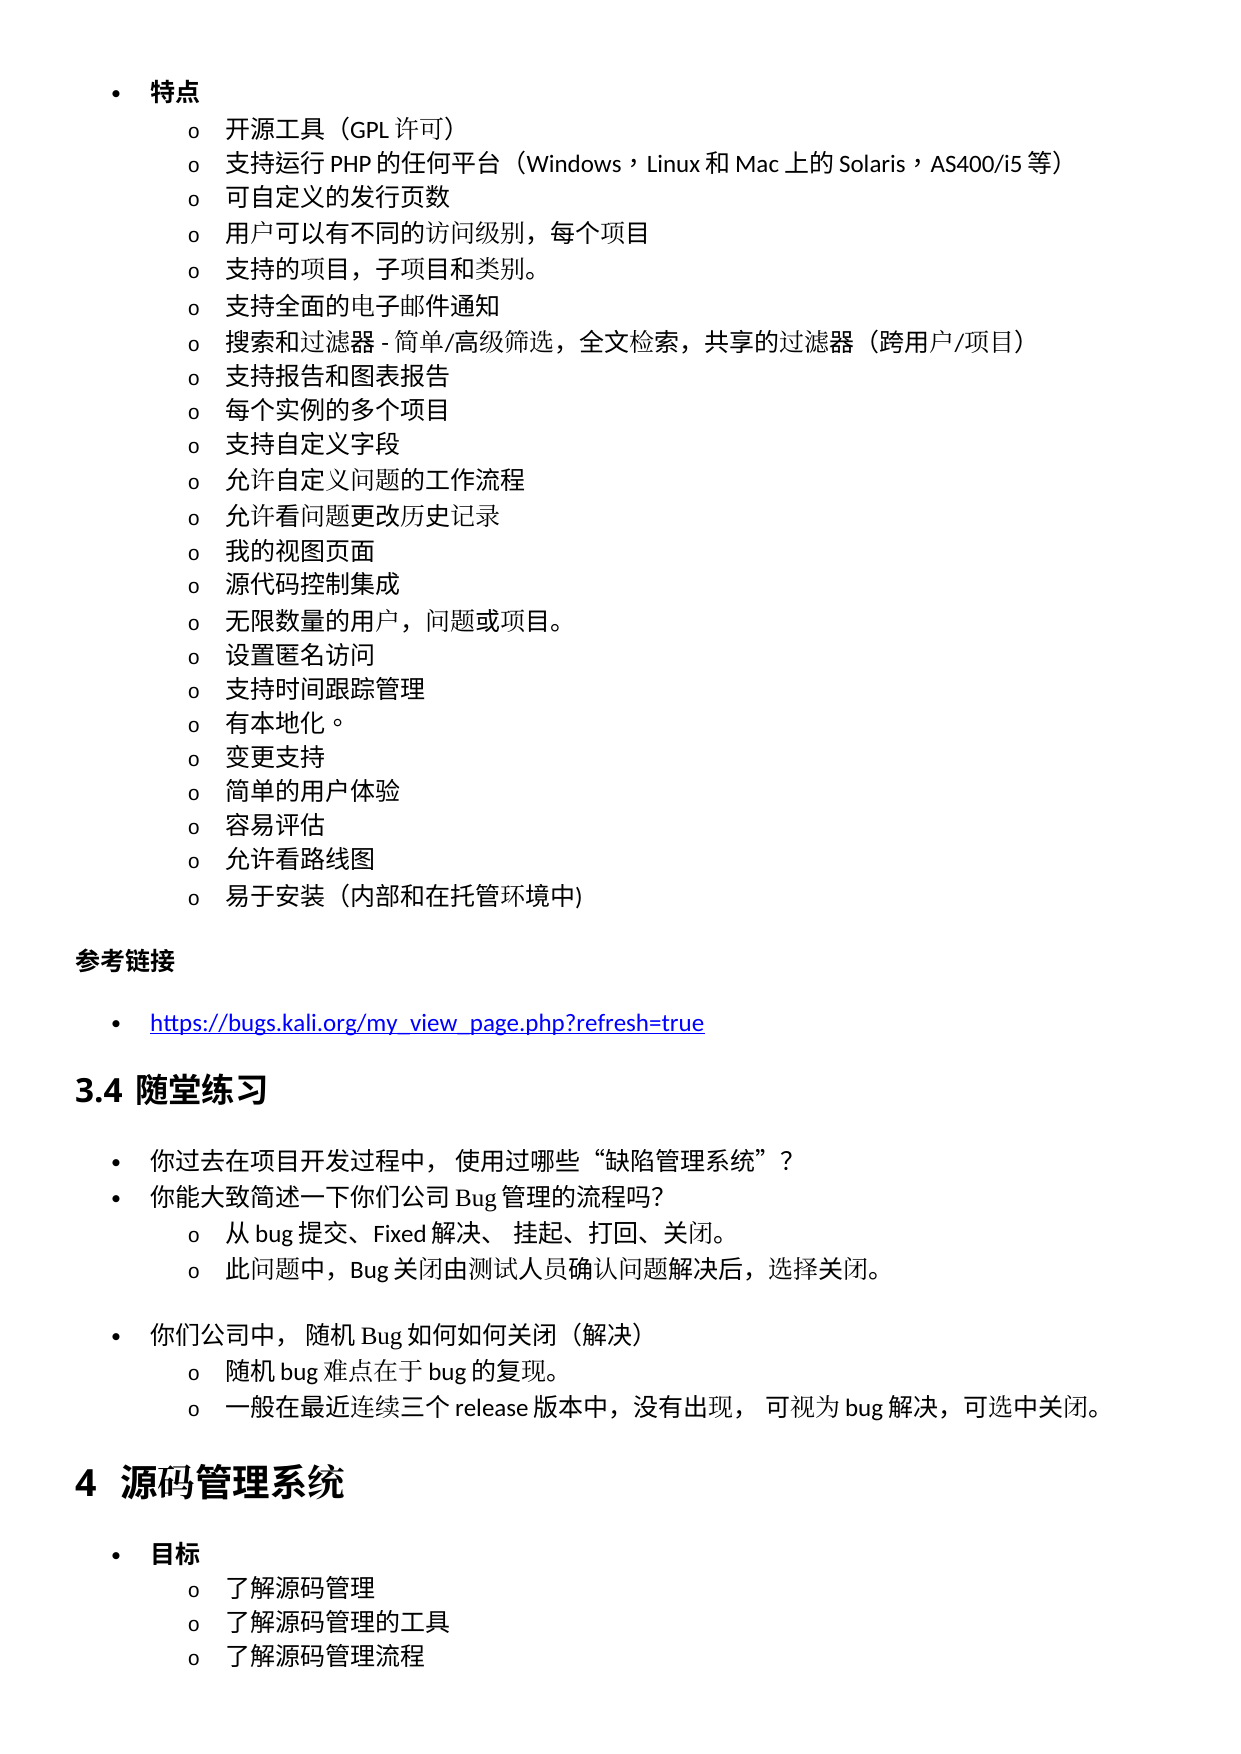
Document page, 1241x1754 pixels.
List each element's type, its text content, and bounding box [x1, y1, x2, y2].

list 开源工具（GPL许可） [187, 109, 1165, 145]
subtitle 随堂练习 [75, 1066, 1165, 1112]
list 支持运行PHP的任何平台（Windows，Linux和Mac上的Solaris，AS400/i5等） [187, 145, 1165, 179]
list 支持报告和图表报告 [187, 358, 1165, 392]
list 无限数量的用户，问题或项目。 [187, 601, 1165, 637]
list 有本地化。 [187, 706, 1165, 740]
list 允许自定义问题的工作流程 [187, 461, 1165, 497]
list 允许看路线图 [187, 842, 1165, 876]
list 随机bug难点在于bug的复现。 [187, 1439, 1165, 1475]
list 容易评估 [187, 808, 1165, 842]
list 变更支持 [187, 740, 1165, 774]
list 简单的用户体验 [187, 774, 1165, 808]
list 目标 [112, 1624, 1165, 1658]
list 我的视图页面 [187, 533, 1165, 567]
list 一般在最近连续三个release版本中，没有出现， 可视为bug解决，可选中关闭。 [187, 1475, 1165, 1511]
list 源代码控制集成 [187, 567, 1165, 601]
list 允许看问题更改历史记录 [187, 497, 1165, 533]
list 易于安装（内部和在托管环境中) [187, 876, 1165, 912]
list 支持的项目，子项目和类别。 [187, 250, 1165, 286]
list 你过去在项目开发过程中， 使用过哪些“缺陷管理系统”？ [112, 1141, 1165, 1177]
list 从bug提交、Fixed解决、 挂起、打回、关闭。 [187, 1272, 1165, 1308]
list 支持时间跟踪管理 [187, 672, 1165, 706]
list 设置匿名访问 [187, 637, 1165, 672]
list 用户可以有不同的访问级别，每个项目 [187, 213, 1165, 250]
list 此问题中，Bug关闭由测试人员确认问题解决后，选择关闭。 [187, 1308, 1165, 1344]
list 你们公司中， 随机Bug如何如何关闭（解决） [112, 1373, 1165, 1410]
list 每个实例的多个项目 [187, 392, 1165, 427]
text 参考链接 [75, 941, 1165, 978]
list 特点 [112, 75, 1165, 109]
list 支持全面的电子邮件通知 [187, 286, 1165, 322]
list https://bugs.kali.org/my_view_page.php?refresh=true [112, 1007, 1165, 1037]
subtitle 源码管理系统 [75, 1541, 1165, 1595]
list 可自定义的发行页数 [187, 179, 1165, 213]
list 搜索和过滤器 - 简单/高级筛选，全文检索，共享的过滤器（跨用户/项目） [187, 322, 1165, 358]
list 支持自定义字段 [187, 427, 1165, 461]
list 你能大致简述一下你们公司Bug管理的流程吗？ [112, 1206, 1165, 1243]
